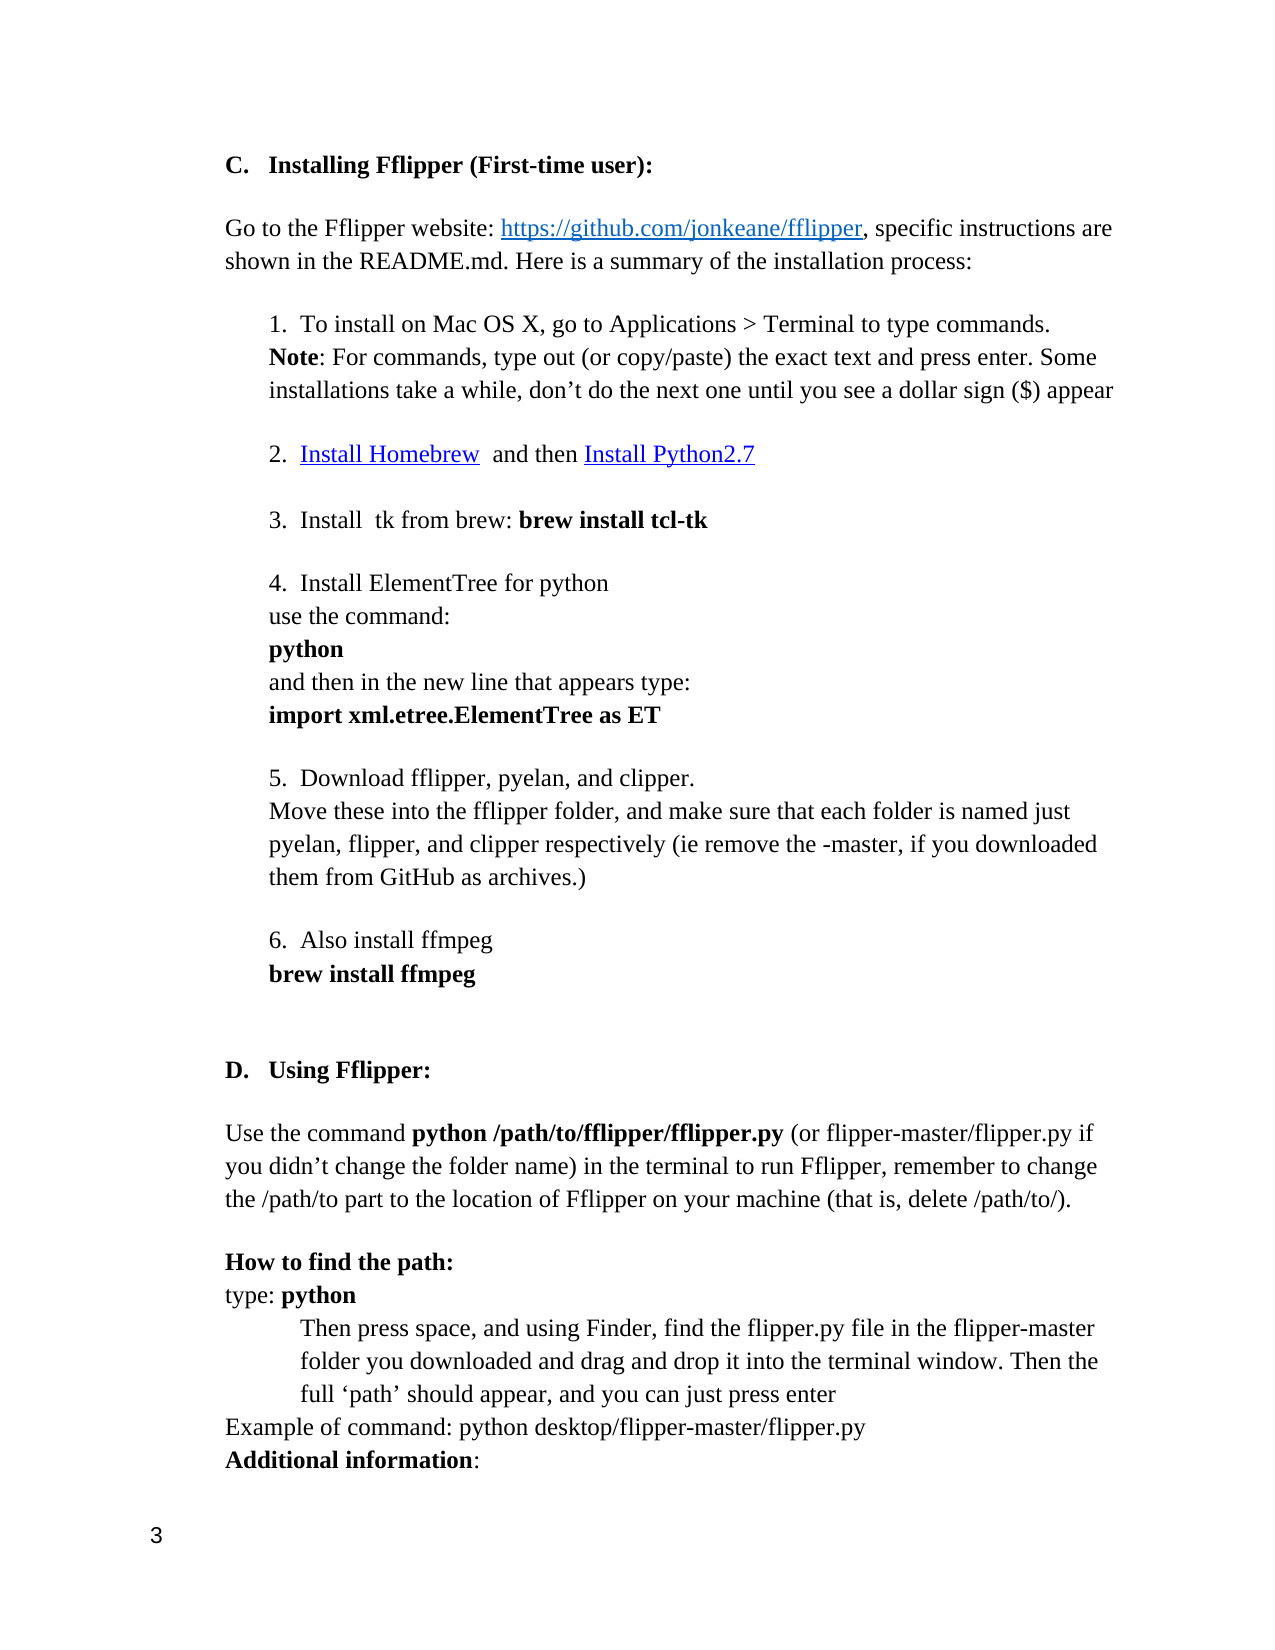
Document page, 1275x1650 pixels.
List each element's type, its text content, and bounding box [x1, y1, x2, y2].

text Example of command: python desktop/flipper-master/flipper.py [150, 1412, 1125, 1441]
text Additional information: [150, 1446, 1125, 1474]
text Go to the Fflipper website: https://github.com/jonkeane/fflipper, specific instructions are shown in the README.md. Here is a summary of the installation process: [225, 213, 1125, 275]
text and then in the new line that appears type: [269, 667, 1125, 696]
text Move these into the fflipper folder, and make sure that each folder is named just pyelan, flipper, and clipper respectively (ie remove the -master, if you downloaded them from GitHub as archives.) [269, 796, 1125, 891]
text 1. To install on Mac OS X, go to Applications > Terminal to type commands. [269, 309, 1125, 338]
text C. Installing Fflipper (First-time user): [225, 150, 1125, 179]
text 6. Also install ffmpeg [269, 926, 1125, 954]
text 5. Download fflipper, pyelan, and clipper. [269, 763, 1125, 792]
text import xml.etree.ElementTree as ET [269, 700, 1125, 729]
text Note: For commands, type out (or copy/paste) the exact text and press enter. Some installations take a while, don’t do the next one until you see a dollar sign ($) appear [269, 342, 1125, 404]
text 4. Install ElementTree for python [269, 568, 1125, 597]
text Then press space, and using Finder, find the flipper.py file in the flipper-master folder you downloaded and drag and drop it into the terminal window. Then the full ‘path’ should appear, and you can just press enter [300, 1313, 1125, 1408]
text 2. Install Homebrew and then Install Python2.7 [269, 439, 1125, 467]
text use the command: [269, 601, 1125, 630]
text python [269, 634, 1125, 663]
text type: python [225, 1280, 1125, 1309]
text Use the command python /path/to/fflipper/fflipper.py (or flipper-master/flipper.py if you didn’t change the folder name) in the terminal to run Fflipper, remember to change the /path/to part to the location of Fflipper on your machine (that is, delete /path/to/). [225, 1118, 1125, 1213]
text 3. Install tk from brew: brew install tcl-tk [269, 505, 1125, 533]
text D. Using Fflipper: [225, 1055, 1125, 1084]
text How to find the path: [225, 1247, 1125, 1276]
text brew install ffmpeg [269, 959, 1125, 987]
